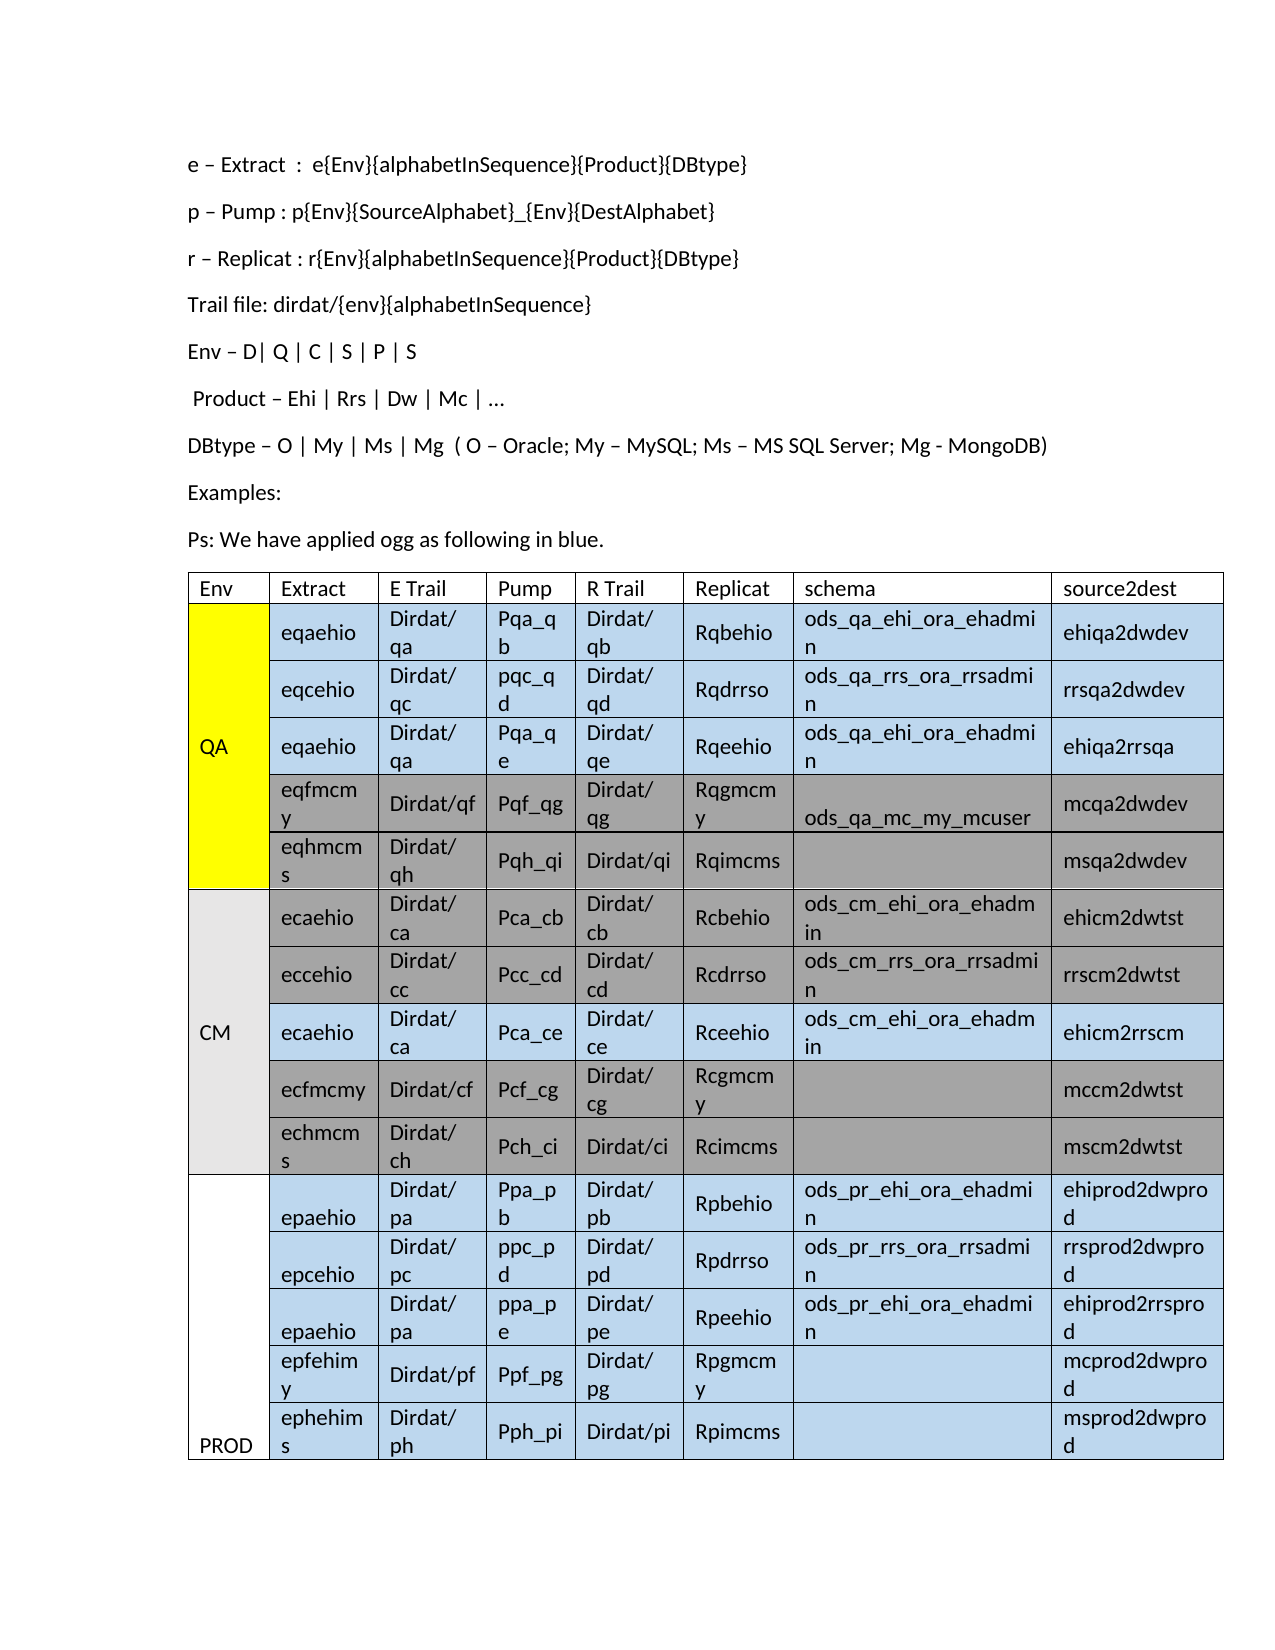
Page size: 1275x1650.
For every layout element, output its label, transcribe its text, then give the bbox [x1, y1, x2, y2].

table_cell ppa_pe [487, 1289, 575, 1345]
table_cell ods_qa_mc_my_mcuser [794, 775, 1051, 831]
table_cell mcprod2dwprod [1052, 1346, 1223, 1402]
table_cell Pqa_qe [487, 718, 575, 774]
table_cell [794, 833, 1051, 888]
text r – Replicat : r{Env}{alphabetInSequence}{Product}{DBtype} [187, 244, 1087, 272]
table_cell ehiprod2dwprod [1052, 1175, 1223, 1231]
table_cell Dirdat/ch [379, 1118, 486, 1174]
table_cell ehicm2rrscm [1052, 1004, 1223, 1060]
table_cell ods_cm_ehi_ora_ehadmin [794, 890, 1051, 946]
table_cell Dirdat/pa [379, 1289, 486, 1345]
table_cell Dirdat/pb [576, 1175, 683, 1231]
table_cell Dirdat/cd [576, 947, 683, 1003]
table_cell Pqf_qg [487, 775, 575, 831]
table_cell ehicm2dwtst [1052, 890, 1223, 946]
table_cell ecfmcmy [270, 1061, 378, 1117]
table_cell ods_qa_ehi_ora_ehadmin [794, 718, 1051, 774]
table_cell Dirdat/cc [379, 947, 486, 1003]
table_cell Dirdat/qh [379, 833, 486, 888]
text e – Extract : e{Env}{alphabetInSequence}{Product}{DBtype} [187, 150, 1087, 178]
table_cell eccehio [270, 947, 378, 1003]
table_cell Rcbehio [684, 890, 793, 946]
table_cell Rceehio [684, 1004, 793, 1060]
table_cell Rqdrrso [684, 661, 793, 717]
table_cell Dirdat/qe [576, 718, 683, 774]
table_cell ecaehio [270, 1004, 378, 1060]
table_cell Dirdat/pd [576, 1232, 683, 1288]
table_header Env [189, 573, 269, 603]
table_cell eqcehio [270, 661, 378, 717]
table_cell pqc_qd [487, 661, 575, 717]
table_cell Pcc_cd [487, 947, 575, 1003]
table_cell epaehio [270, 1175, 378, 1231]
table_cell Rpdrrso [684, 1232, 793, 1288]
table_cell eqaehio [270, 604, 378, 660]
table_cell [794, 1346, 1051, 1402]
table_cell Pcf_cg [487, 1061, 575, 1117]
table_cell epcehio [270, 1232, 378, 1288]
table_cell Pqa_qb [487, 604, 575, 660]
table_cell Pph_pi [487, 1403, 575, 1459]
table_cell Pca_ce [487, 1004, 575, 1060]
table_cell Dirdat/ph [379, 1403, 486, 1459]
table_cell epfehimy [270, 1346, 378, 1402]
table_cell rrsqa2dwdev [1052, 661, 1223, 717]
table_cell ods_qa_rrs_ora_rrsadmin [794, 661, 1051, 717]
table_header source2dest [1052, 573, 1223, 603]
table_cell Dirdat/qi [576, 833, 683, 888]
table_cell Dirdat/pf [379, 1346, 486, 1402]
table_header R Trail [576, 573, 683, 603]
table_cell rrsprod2dwprod [1052, 1232, 1223, 1288]
table_cell msqa2dwdev [1052, 833, 1223, 888]
table_cell echmcms [270, 1118, 378, 1174]
table_cell ods_cm_rrs_ora_rrsadmin [794, 947, 1051, 1003]
table_cell ehiqa2dwdev [1052, 604, 1223, 660]
text Examples: [187, 478, 1087, 506]
table_cell Dirdat/pg [576, 1346, 683, 1402]
table_cell Dirdat/ce [576, 1004, 683, 1060]
table_cell Rqeehio [684, 718, 793, 774]
table_cell Rqgmcmy [684, 775, 793, 831]
table_cell [794, 1403, 1051, 1459]
table_cell mcqa2dwdev [1052, 775, 1223, 831]
table_cell Dirdat/cb [576, 890, 683, 946]
table_cell Pca_cb [487, 890, 575, 946]
table_cell ehiqa2rrsqa [1052, 718, 1223, 774]
table_cell msprod2dwprod [1052, 1403, 1223, 1459]
text p – Pump : p{Env}{SourceAlphabet}_{Env}{DestAlphabet} [187, 197, 1087, 225]
table_cell Dirdat/qc [379, 661, 486, 717]
table_cell eqaehio [270, 718, 378, 774]
table_cell ods_pr_ehi_ora_ehadmin [794, 1175, 1051, 1231]
table_cell [794, 1118, 1051, 1174]
text Product – Ehi | Rrs | Dw | Mc | … [187, 384, 1087, 412]
table_cell ppc_pd [487, 1232, 575, 1288]
table_cell Dirdat/qa [379, 718, 486, 774]
table_cell mccm2dwtst [1052, 1061, 1223, 1117]
table_cell Dirdat/ci [576, 1118, 683, 1174]
table_cell CM [189, 890, 269, 1174]
table_cell Rpbehio [684, 1175, 793, 1231]
table_cell Rpeehio [684, 1289, 793, 1345]
table_cell Rqbehio [684, 604, 793, 660]
table_cell Dirdat/ca [379, 890, 486, 946]
table_header Replicat [684, 573, 793, 603]
table_cell Dirdat/pe [576, 1289, 683, 1345]
table_cell Dirdat/pa [379, 1175, 486, 1231]
table_cell ecaehio [270, 890, 378, 946]
table_cell mscm2dwtst [1052, 1118, 1223, 1174]
table_header Extract [270, 573, 378, 603]
text DBtype – O | My | Ms | Mg ( O – Oracle; My – MySQL; Ms – MS SQL Server; Mg - MongoDB) [187, 431, 1087, 459]
table_cell Dirdat/qd [576, 661, 683, 717]
table_cell Pqh_qi [487, 833, 575, 888]
table_cell eqfmcmy [270, 775, 378, 831]
table_cell Dirdat/qa [379, 604, 486, 660]
table_cell Rpimcms [684, 1403, 793, 1459]
table_cell Pch_ci [487, 1118, 575, 1174]
text Ps: We have applied ogg as following in blue. [187, 525, 1087, 553]
table_cell Dirdat/ca [379, 1004, 486, 1060]
table_cell Rcdrrso [684, 947, 793, 1003]
table_cell Dirdat/cf [379, 1061, 486, 1117]
text Trail file: dirdat/{env}{alphabetInSequence} [187, 291, 1087, 319]
table_header E Trail [379, 573, 486, 603]
text Env – D| Q | C | S | P | S [187, 337, 1087, 366]
table_cell PROD [189, 1175, 269, 1459]
table_cell Rpgmcmy [684, 1346, 793, 1402]
table_header Pump [487, 573, 575, 603]
table_cell Ppf_pg [487, 1346, 575, 1402]
table_cell eqhmcms [270, 833, 378, 888]
table_cell ods_pr_rrs_ora_rrsadmin [794, 1232, 1051, 1288]
table_cell Dirdat/cg [576, 1061, 683, 1117]
table_cell ephehims [270, 1403, 378, 1459]
table_cell Rqimcms [684, 833, 793, 888]
table_cell Dirdat/pi [576, 1403, 683, 1459]
table_cell Dirdat/qf [379, 775, 486, 831]
table_cell [794, 1061, 1051, 1117]
table_cell rrscm2dwtst [1052, 947, 1223, 1003]
table_cell ods_cm_ehi_ora_ehadmin [794, 1004, 1051, 1060]
table_cell Dirdat/qb [576, 604, 683, 660]
table_cell Dirdat/qg [576, 775, 683, 831]
table_cell Rcimcms [684, 1118, 793, 1174]
table_cell epaehio [270, 1289, 378, 1345]
table_cell Ppa_pb [487, 1175, 575, 1231]
table_cell ods_qa_ehi_ora_ehadmin [794, 604, 1051, 660]
table_header schema [794, 573, 1051, 603]
table_cell ehiprod2rrsprod [1052, 1289, 1223, 1345]
table_cell QA [189, 604, 269, 888]
table_cell Rcgmcmy [684, 1061, 793, 1117]
table_cell ods_pr_ehi_ora_ehadmin [794, 1289, 1051, 1345]
table_cell Dirdat/pc [379, 1232, 486, 1288]
